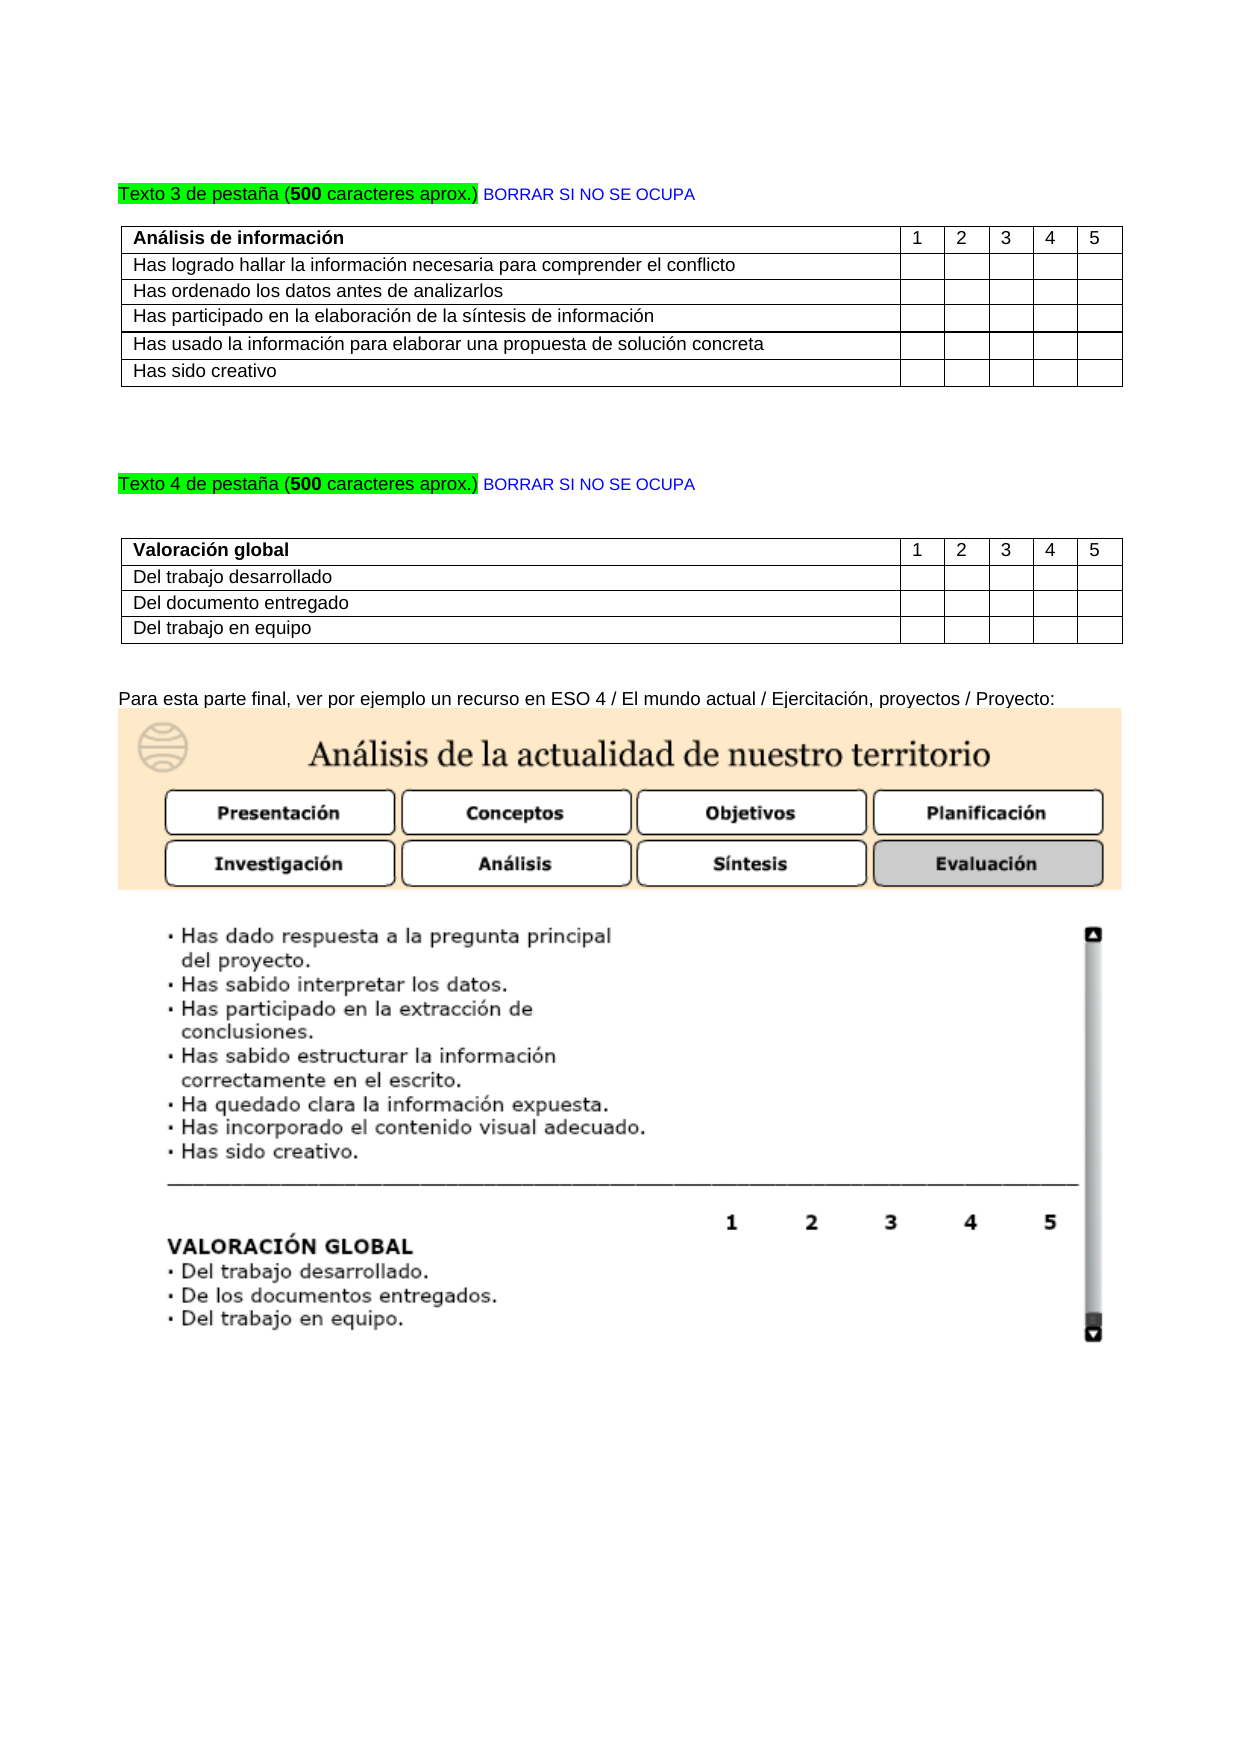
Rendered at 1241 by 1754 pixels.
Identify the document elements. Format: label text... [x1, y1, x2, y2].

table_cell [990, 280, 1033, 304]
table_cell [990, 254, 1033, 279]
table_header 3 [990, 227, 1033, 253]
table_cell [990, 360, 1033, 386]
table_cell [1078, 305, 1122, 331]
table_cell [1034, 333, 1077, 358]
table_cell Has sido creativo [122, 360, 900, 386]
table_header Valoración global [122, 539, 900, 565]
table_cell [901, 617, 944, 643]
picture [118, 708, 1122, 1356]
table_cell [945, 591, 989, 616]
table_cell Has usado la información para elaborar una propuesta de solución concreta [122, 333, 900, 358]
table_cell Has logrado hallar la información necesaria para comprender el conflicto [122, 254, 900, 279]
table_cell [945, 305, 989, 331]
table_cell [1034, 566, 1077, 590]
table_header 4 [1034, 227, 1077, 253]
table_cell [1078, 617, 1122, 643]
table_cell [1034, 305, 1077, 331]
table_cell [990, 591, 1033, 616]
table_cell [990, 305, 1033, 331]
table_cell Del documento entregado [122, 591, 900, 616]
table_cell [901, 566, 944, 590]
table_header 3 [990, 539, 1033, 565]
table_header 4 [1034, 539, 1077, 565]
table_cell [901, 254, 944, 279]
table_cell [1034, 254, 1077, 279]
table_cell [901, 333, 944, 358]
table_cell [1078, 333, 1122, 358]
table_cell [901, 305, 944, 331]
table_cell [901, 591, 944, 616]
table_cell [1034, 591, 1077, 616]
table_cell [1078, 360, 1122, 386]
table_cell [990, 566, 1033, 590]
table_header 2 [945, 227, 989, 253]
table_cell [945, 566, 989, 590]
table_cell Has ordenado los datos antes de analizarlos [122, 280, 900, 304]
table_cell [1034, 360, 1077, 386]
table_cell [945, 617, 989, 643]
table_cell Del trabajo desarrollado [122, 566, 900, 590]
table_cell [1078, 566, 1122, 590]
table_cell [990, 617, 1033, 643]
table_cell [945, 333, 989, 358]
text Texto 3 de pestaña (500 caracteres aprox.) BORRAR SI NO SE OCUPA [478, 183, 1122, 204]
table_cell [901, 360, 944, 386]
table_cell [945, 254, 989, 279]
table_cell [990, 333, 1033, 358]
table_cell [1078, 280, 1122, 304]
table_cell Has participado en la elaboración de la síntesis de información [122, 305, 900, 331]
table_header 1 [901, 227, 944, 253]
text Texto 4 de pestaña (500 caracteres aprox.) BORRAR SI NO SE OCUPA [478, 473, 1122, 494]
table_cell [945, 280, 989, 304]
table_cell [1078, 591, 1122, 616]
table_header Análisis de información [122, 227, 900, 253]
table_header 5 [1078, 539, 1122, 565]
table_cell [1034, 280, 1077, 304]
table_header 1 [901, 539, 944, 565]
table_header 2 [945, 539, 989, 565]
table_header 5 [1078, 227, 1122, 253]
text Para esta parte final, ver por ejemplo un recurso en ESO 4 / El mundo actual / Ejercitación, proyectos / Proyecto: [118, 687, 1122, 708]
table_cell [1034, 617, 1077, 643]
table_cell Del trabajo en equipo [122, 617, 900, 643]
table_cell [1078, 254, 1122, 279]
table_cell [945, 360, 989, 386]
table_cell [901, 280, 944, 304]
